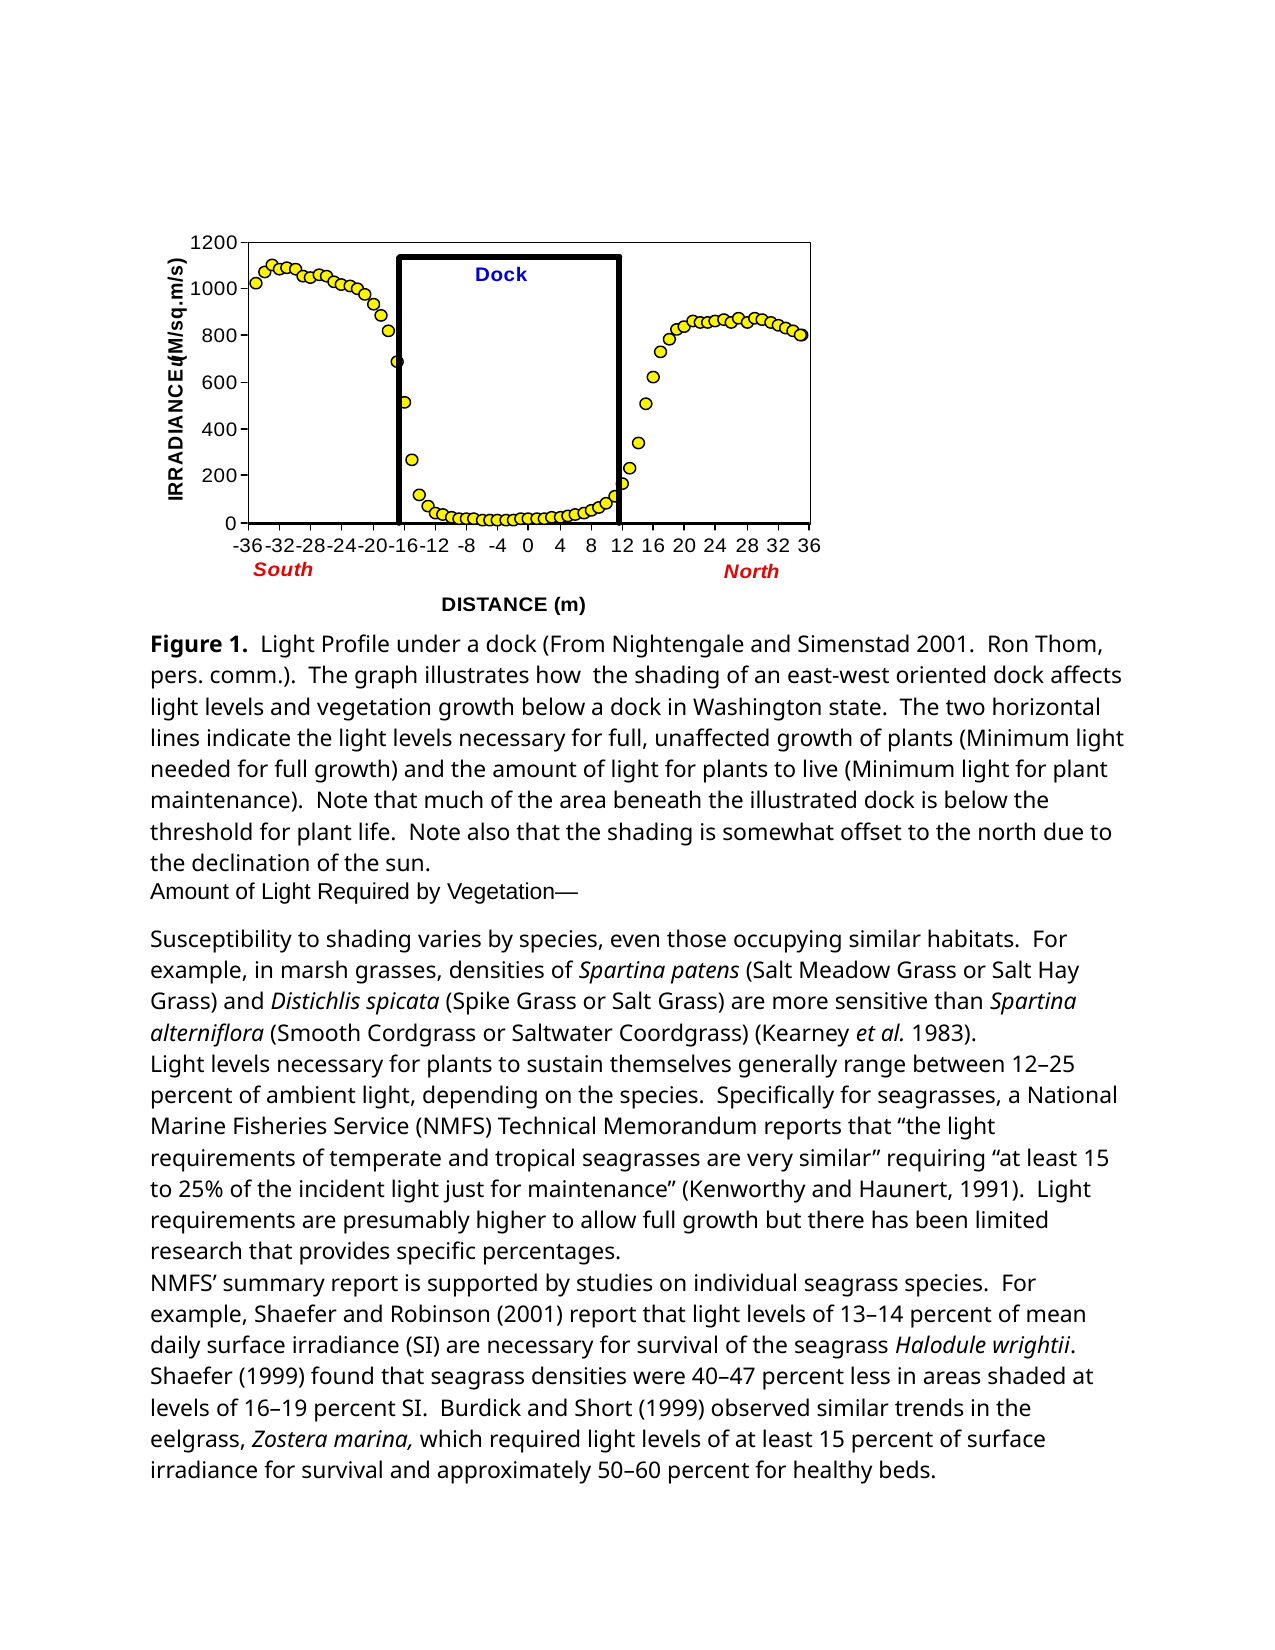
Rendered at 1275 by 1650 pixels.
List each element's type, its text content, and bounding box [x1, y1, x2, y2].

picture [150, 178, 882, 628]
text Amount of Light Required by Vegetation— [150, 878, 1125, 904]
